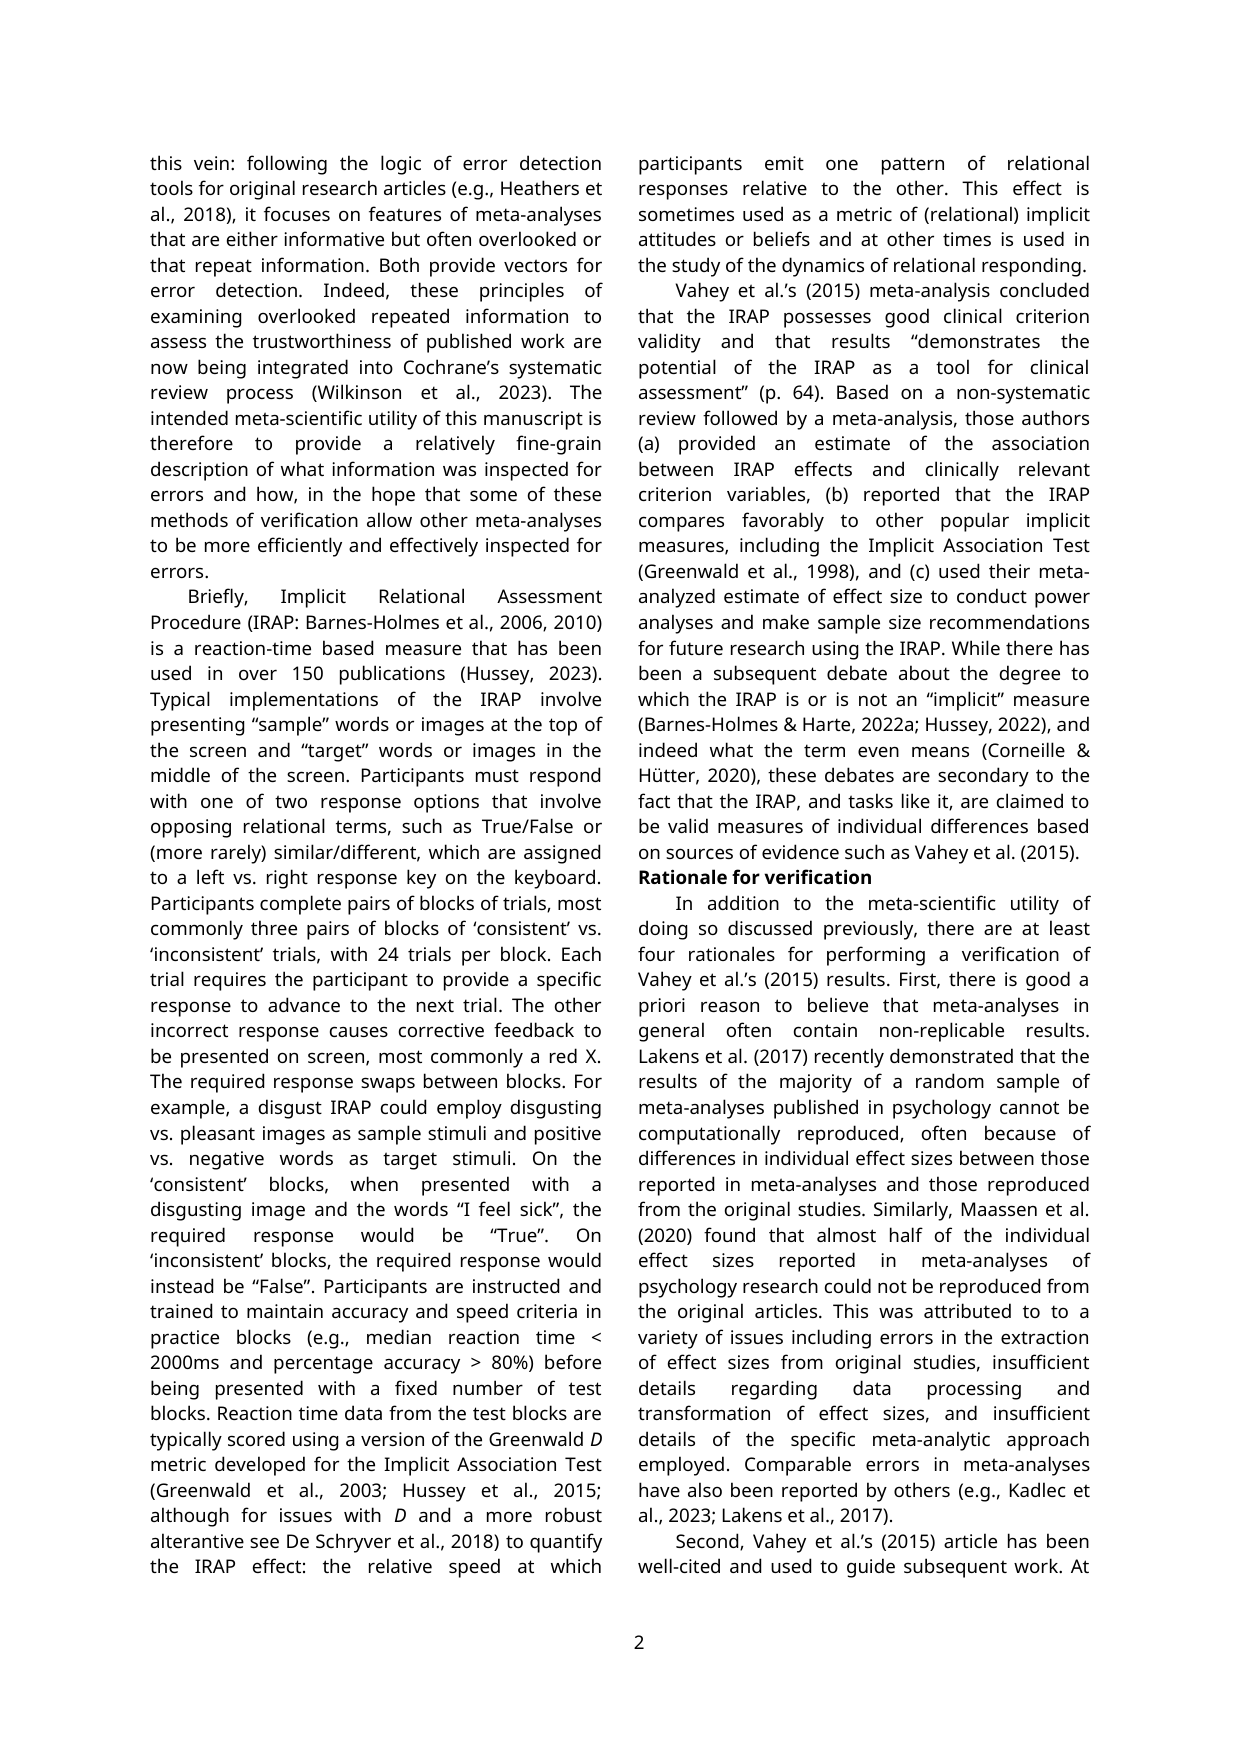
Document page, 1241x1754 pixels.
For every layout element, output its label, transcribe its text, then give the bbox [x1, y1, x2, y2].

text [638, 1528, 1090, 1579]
text Briefly, Implicit Relational Assessment Procedure (IRAP: Barnes-Holmes et al., 2006, 2010) is a reaction-time based measure that has been used in over 150 publications (Hussey, 2023). Typical implementations of the IRAP involve presenting “sample” words or images at the top of the screen and “target” words or images in the middle of the screen. Participants must respond with one of two response options that involve opposing relational terms, such as True/False or (more rarely) similar/different, which are assigned to a left vs. right response key on the keyboard. Participants complete pairs of blocks of trials, most commonly three pairs of blocks of ‘consistent’ vs. ‘inconsistent’ trials, with 24 trials per block. Each trial requires the participant to provide a specific response to advance to the next trial. The other incorrect response causes corrective feedback to be presented on screen, most commonly a red X. The required response swaps between blocks. For example, a disgust IRAP could employ disgusting vs. pleasant images as sample stimuli and positive vs. negative words as target stimuli. On the ‘consistent’ blocks, when presented with a disgusting image and the words “I feel sick”, the required response would be “True”. On ‘inconsistent’ blocks, the required response would instead be “False”. Participants are instructed and trained to maintain accuracy and speed criteria in practice blocks (e.g., median reaction time < 2000ms and percentage accuracy > 80%) before being presented with a fixed number of test blocks. Reaction time data from the test blocks are typically scored using a version of the Greenwald D metric developed for the Implicit Association Test (Greenwald et al., 2003; Hussey et al., 2015; although for issues with D and a more robust alterantive see De Schryver et al., 2018) to quantify the IRAP effect: the relative speed at which participants emit one pattern of relational responses relative to the other. This effect is sometimes used as a metric of (relational) implicit attitudes or beliefs and at other times is used in the study of the dynamics of relational responding. [150, 584, 602, 1579]
subtitle Rationale for verification [638, 864, 1090, 890]
text Vahey et al.’s (2015) meta-analysis concluded that the IRAP possesses good clinical criterion validity and that results “demonstrates the potential of the IRAP as a tool for clinical assessment” (p. 64). Based on a non-systematic review followed by a meta-analysis, those authors (a) provided an estimate of the association between IRAP effects and clinically relevant criterion variables, (b) reported that the IRAP compares favorably to other popular implicit measures, including the Implicit Association Test (Greenwald et al., 1998), and (c) used their meta-analyzed estimate of effect size to conduct power analyses and make sample size recommendations for future research using the IRAP. While there has been a subsequent debate about the degree to which the IRAP is or is not an “implicit” measure (Barnes-Holmes & Harte, 2022a; Hussey, 2022), and indeed what the term even means (Corneille & Hütter, 2020), these debates are secondary to the fact that the IRAP, and tasks like it, are claimed to be valid measures of individual differences based on sources of evidence such as Vahey et al. (2015). [638, 278, 1090, 864]
text In addition to the meta-scientific utility of doing so discussed previously, there are at least four rationales for performing a verification of Vahey et al.’s (2015) results. First, there is good a priori reason to believe that meta-analyses in general often contain non-replicable results. Lakens et al. (2017) recently demonstrated that the results of the majority of a random sample of meta-analyses published in psychology cannot be computationally reproduced, often because of differences in individual effect sizes between those reported in meta-analyses and those reproduced from the original studies. Similarly, Maassen et al. (2020) found that almost half of the individual effect sizes reported in meta-analyses of psychology research could not be reproduced from the original articles. This was attributed to to a variety of issues including errors in the extraction of effect sizes from original studies, insufficient details regarding data processing and transformation of effect sizes, and insufficient details of the specific meta-analytic approach employed. Comparable errors in meta-analyses have also been reported by others (e.g., Kadlec et al., 2023; Lakens et al., 2017). [638, 890, 1090, 1528]
